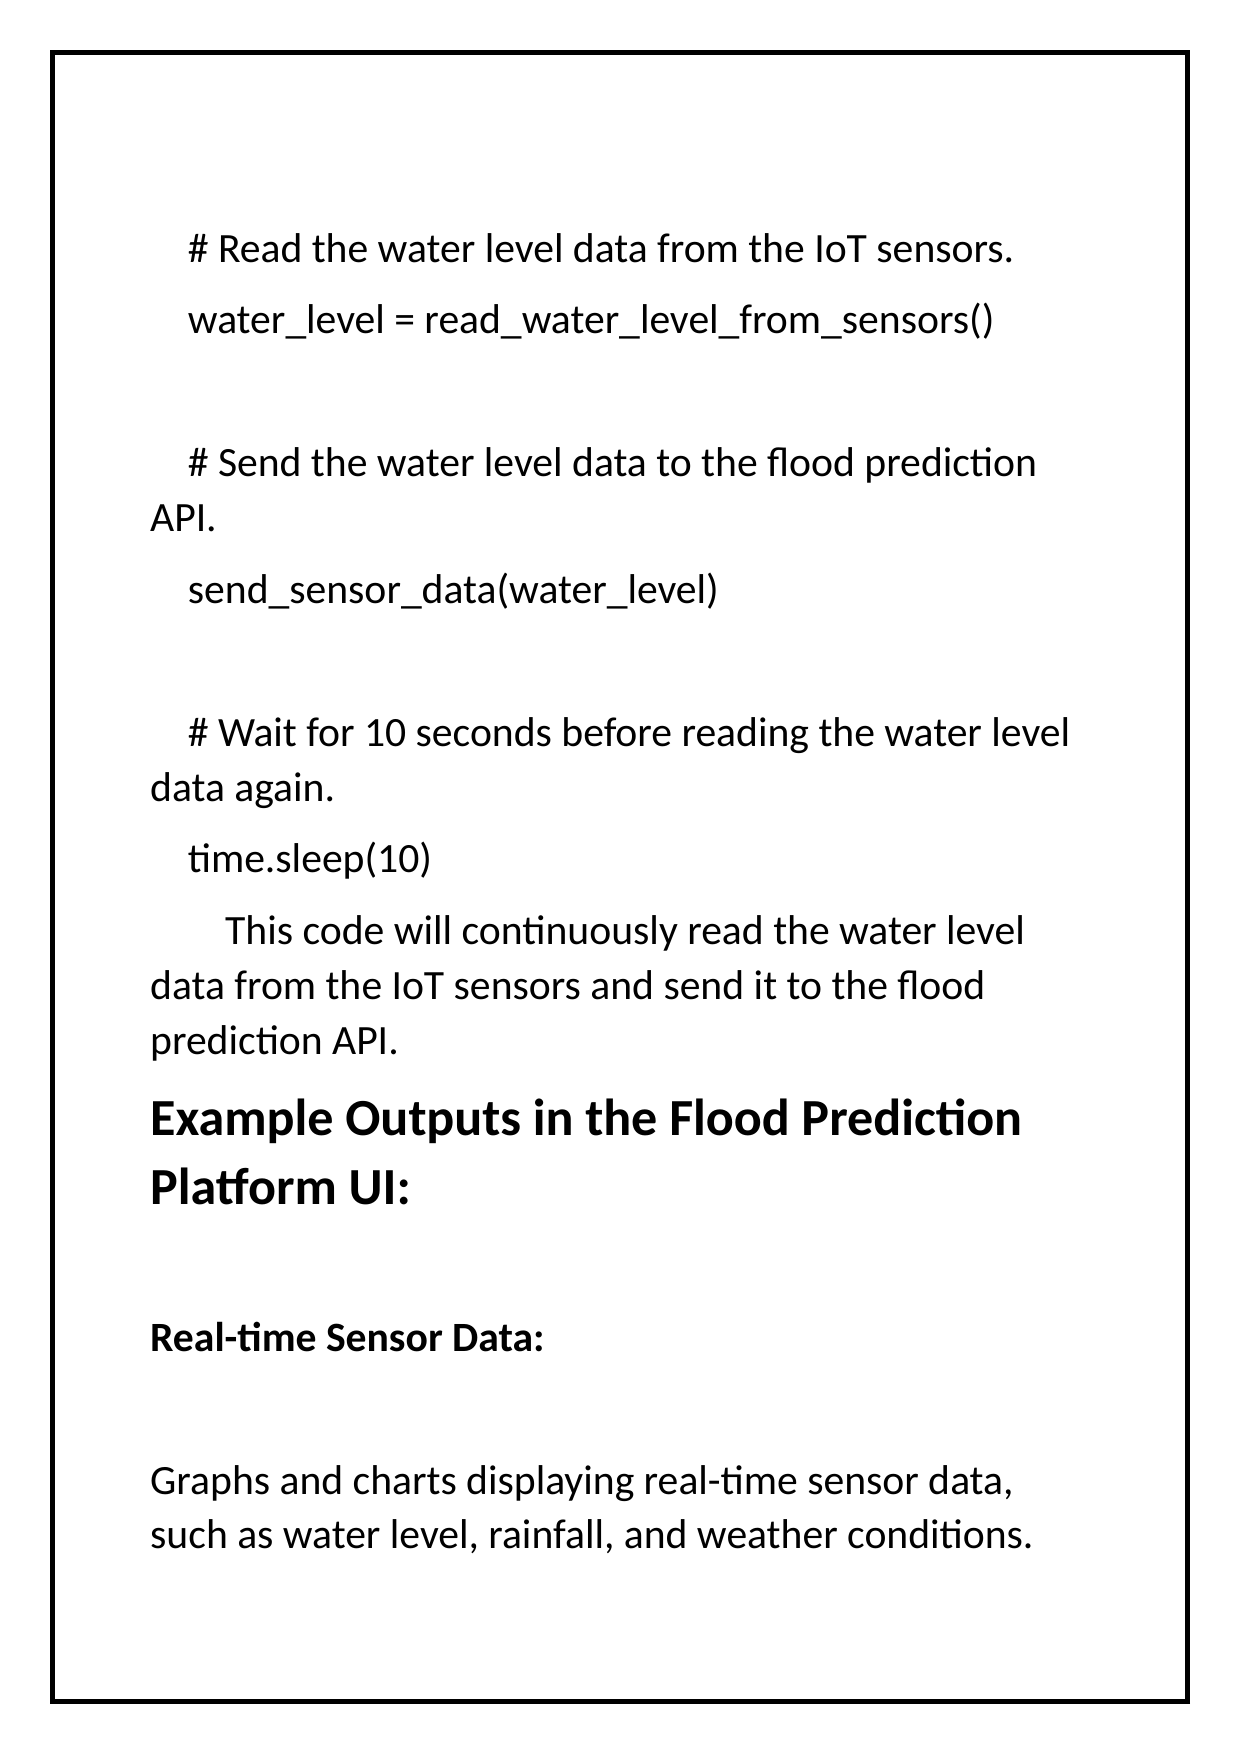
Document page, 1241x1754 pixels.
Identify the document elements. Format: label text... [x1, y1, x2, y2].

text Example Outputs in the Flood Prediction Platform UI: [150, 1085, 1090, 1217]
text This code will continuously read the water level data from the IoT sensors and send it to the flood prediction API. [150, 904, 1090, 1064]
text Graphs and charts displaying real-time sensor data, such as water level, rainfall, and weather conditions. [150, 1454, 1090, 1559]
text Real-time Sensor Data: [150, 1311, 1090, 1361]
text water_level = read_water_level_from_sensors() [150, 293, 1090, 344]
text time.sleep(10) [150, 832, 1090, 883]
text # Read the water level data from the IoT sensors. [150, 222, 1090, 272]
text send_sensor_data(water_level) [150, 563, 1090, 613]
text # Send the water level data to the flood prediction API. [150, 436, 1090, 542]
text # Wait for 10 seconds before reading the water level data again. [150, 706, 1090, 812]
